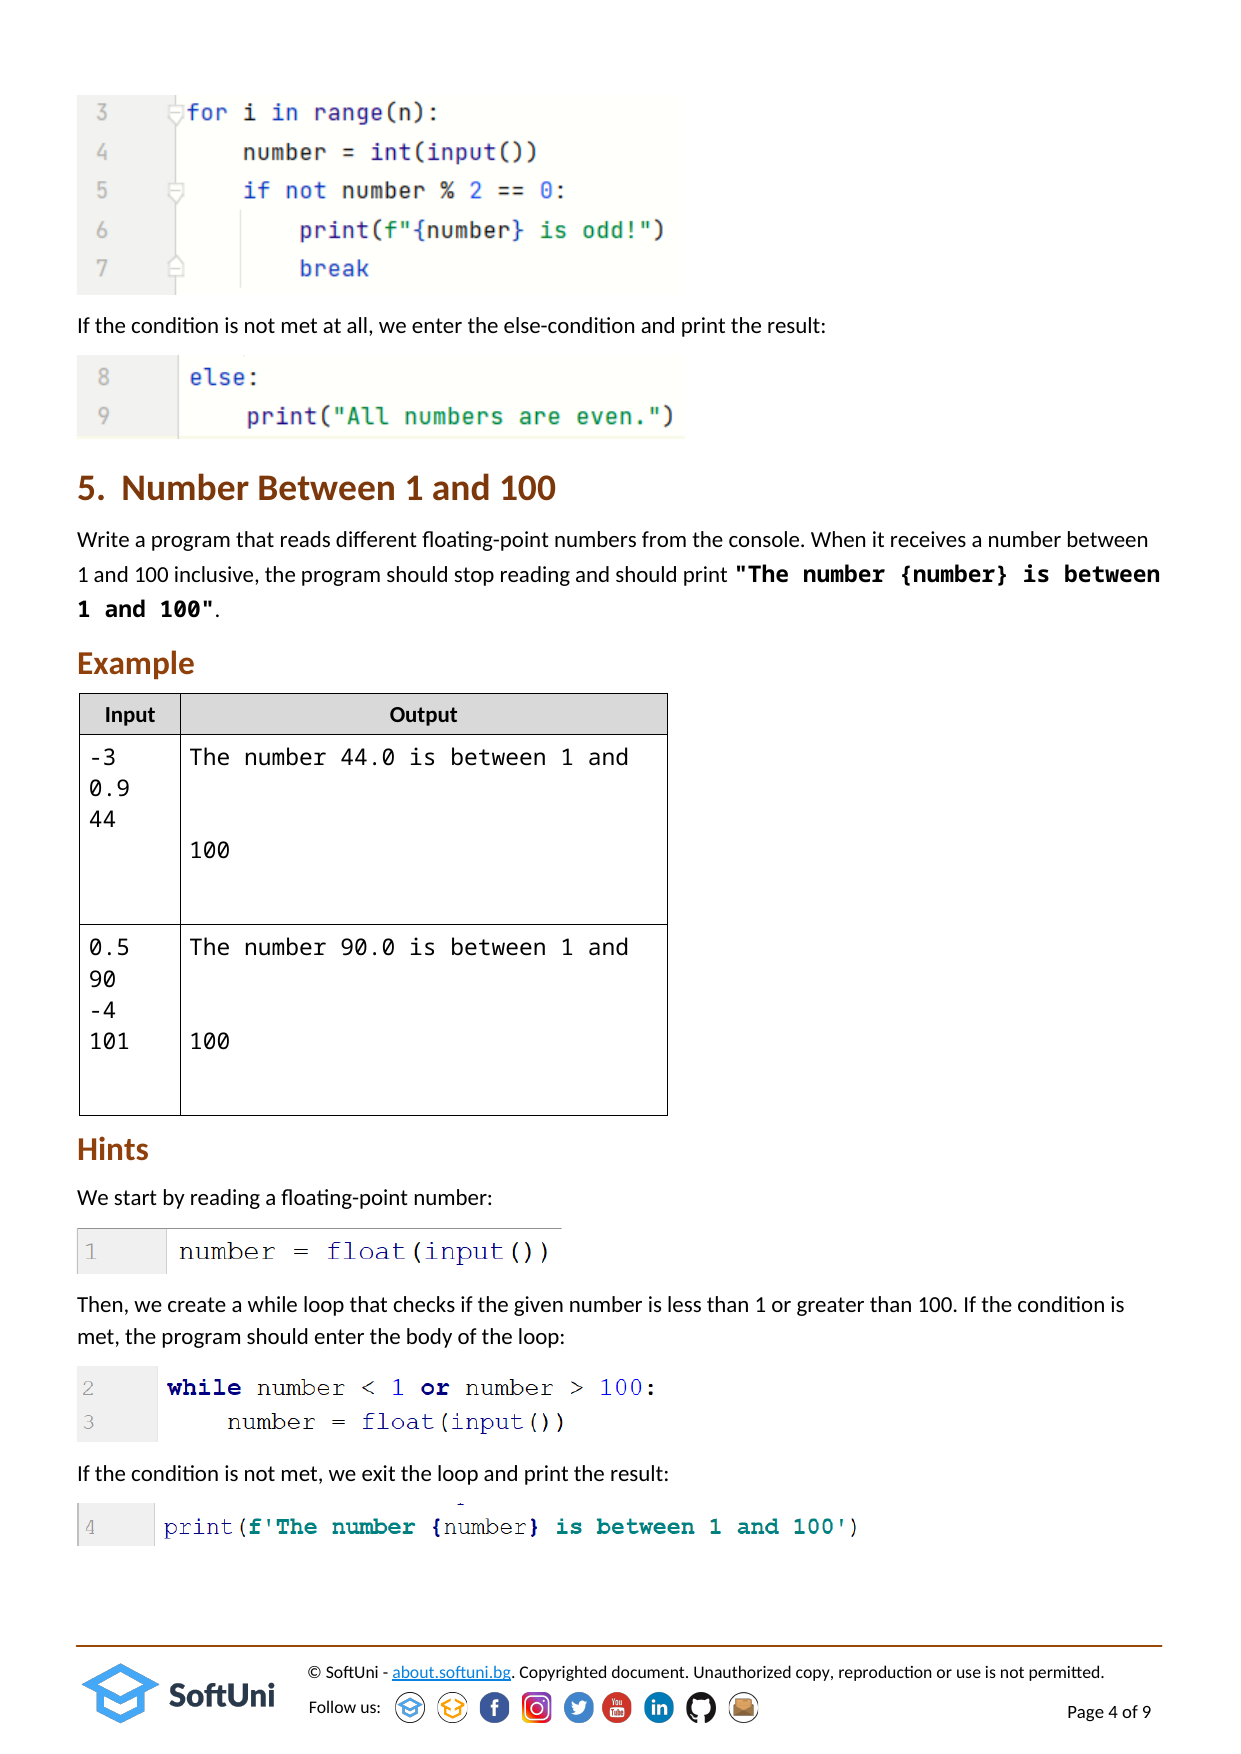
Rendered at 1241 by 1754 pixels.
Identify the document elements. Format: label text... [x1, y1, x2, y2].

picture [728, 1692, 759, 1723]
picture [395, 1692, 425, 1723]
picture [644, 1692, 653, 1701]
text We start by reading a floating-point number: [77, 1183, 1163, 1211]
subtitle Hints [77, 1128, 1163, 1169]
text If the condition is not met, we exit the loop and print the result: [77, 1459, 1163, 1487]
table_cell The number 90.0 is between 1 and 100 [181, 925, 667, 1115]
table_header Input [80, 694, 180, 734]
text Then, we create a while loop that checks if the given number is less than 1 or greater than 100. If the condition is met, the program should enter the body of the loop: [77, 1290, 1163, 1350]
picture [522, 1692, 552, 1723]
picture [602, 1692, 632, 1723]
picture [479, 1692, 510, 1723]
subtitle Number Between 1 and 100 [77, 464, 1163, 509]
table_cell 0.5 90 -4 101 [80, 925, 180, 1115]
picture [658, 1705, 667, 1714]
picture [76, 1366, 672, 1442]
picture [437, 1692, 468, 1723]
picture [76, 355, 685, 439]
picture [644, 1714, 653, 1723]
picture [665, 1692, 674, 1701]
picture [686, 1692, 716, 1723]
picture [76, 95, 681, 295]
picture [665, 1714, 674, 1723]
table_cell -3 0.9 44 [80, 735, 180, 924]
text Write a program that reads different floating-point numbers from the console. When it receives a number between 1 and 100 inclusive, the program should stop reading and should print "The number {number} is between 1 and 100". [77, 525, 1163, 625]
picture [76, 1228, 562, 1274]
table_header Output [181, 694, 667, 734]
picture [564, 1692, 594, 1723]
table_cell The number 44.0 is between 1 and 100 [181, 735, 667, 924]
picture [76, 1503, 872, 1546]
text If the condition is not met at all, we enter the else-condition and print the result: [77, 311, 1163, 339]
subtitle Example [77, 642, 1163, 683]
picture [75, 1658, 281, 1729]
